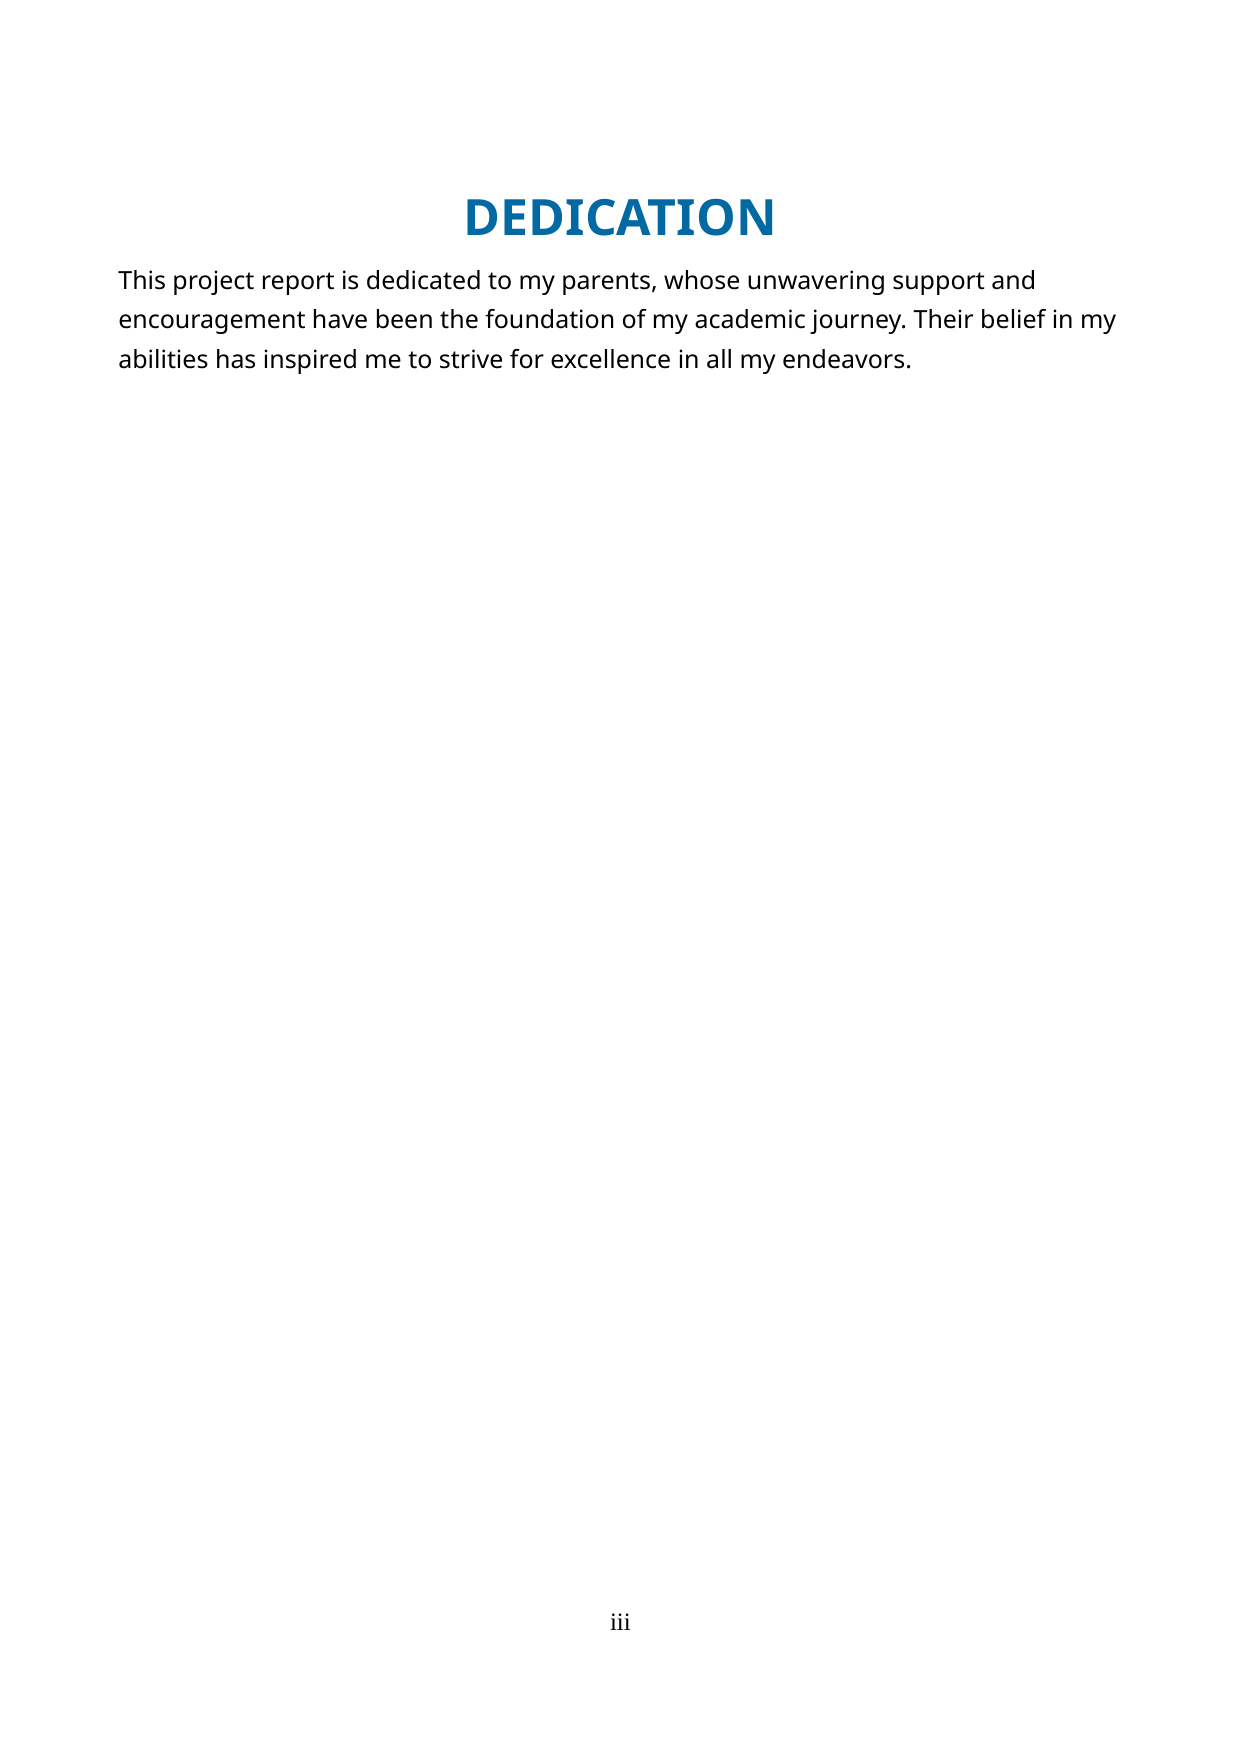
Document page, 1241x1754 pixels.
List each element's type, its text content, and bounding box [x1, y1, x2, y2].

text This project report is dedicated to my parents, whose unwavering support and encouragement have been the foundation of my academic journey. Their belief in my abilities has inspired me to strive for excellence in all my endeavors. [118, 263, 1122, 375]
subtitle DEDICATION [118, 182, 1122, 250]
